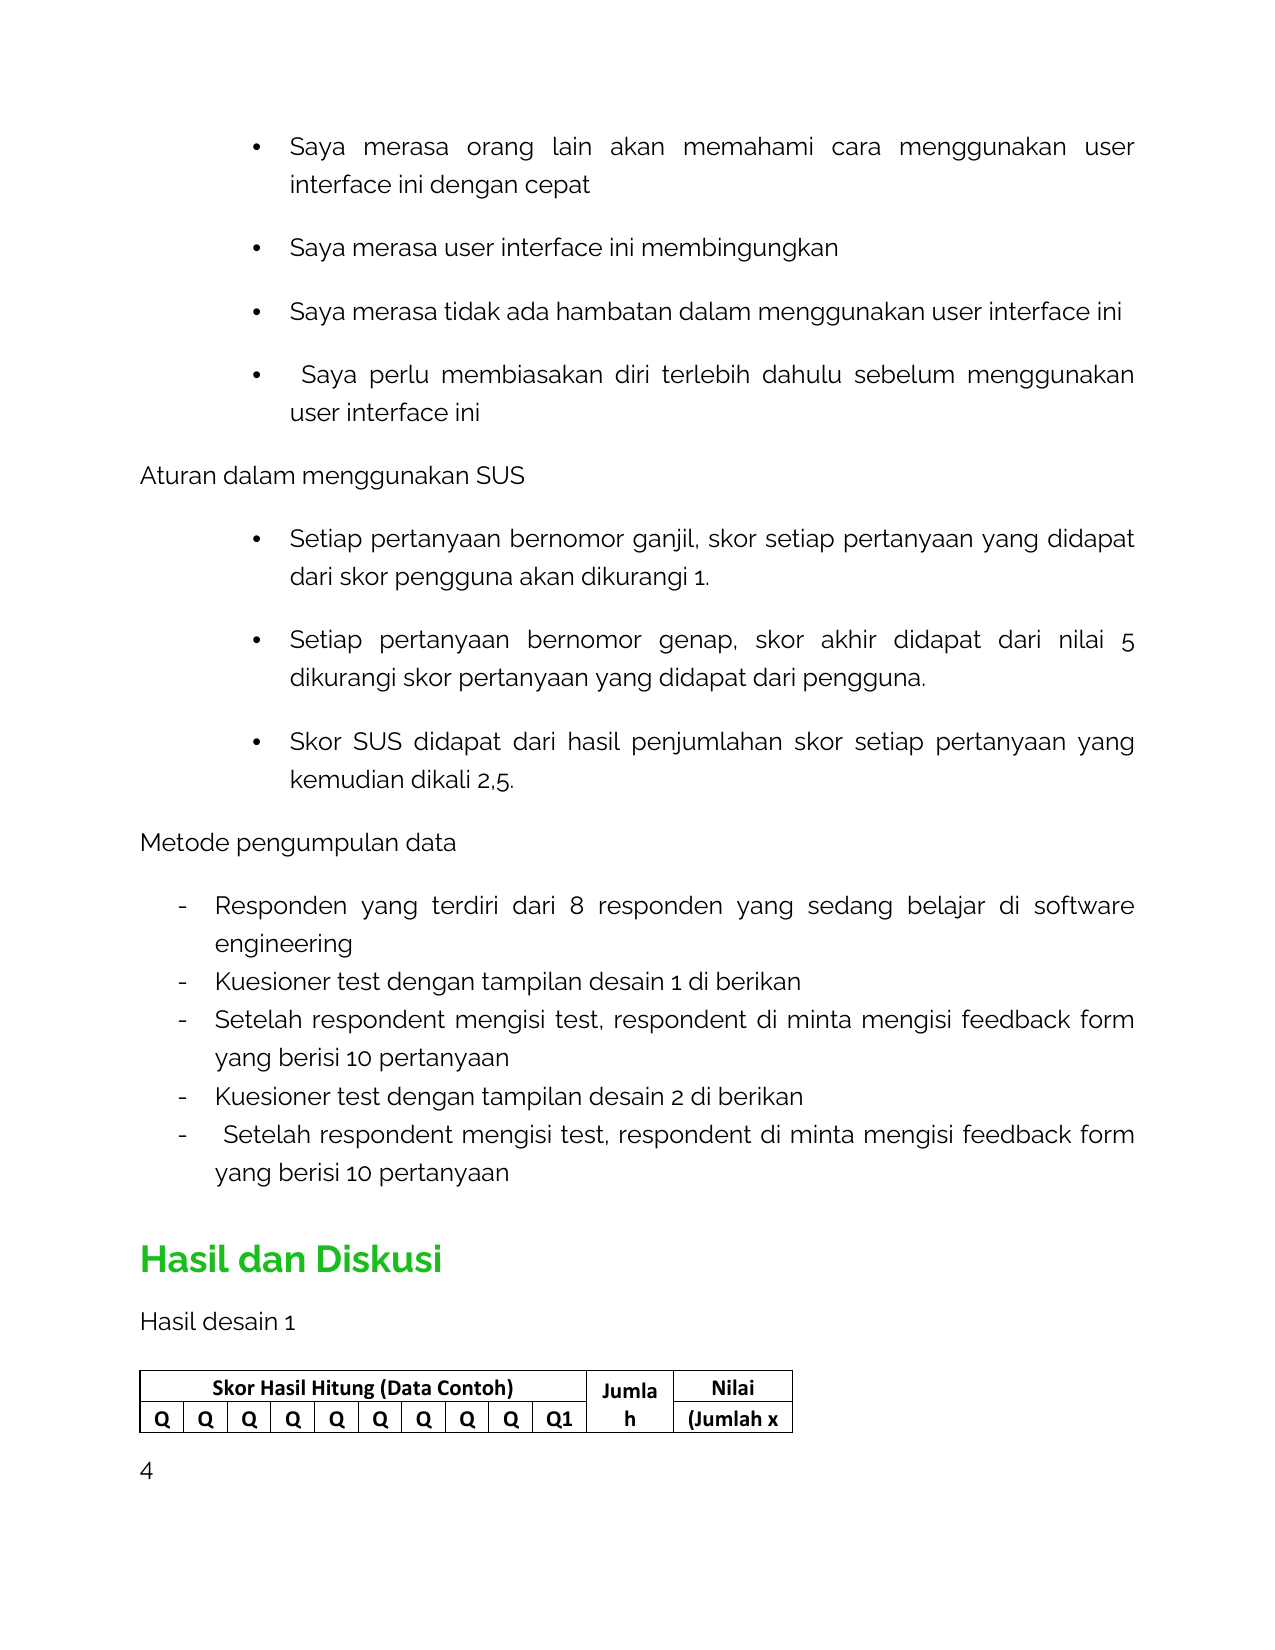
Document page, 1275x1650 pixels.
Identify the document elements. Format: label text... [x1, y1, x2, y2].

table_cell Q5 [315, 1402, 358, 1432]
table_cell Q3 [228, 1402, 270, 1432]
subtitle Hasil dan Diskusi [139, 1237, 1136, 1281]
table_cell Q8 [446, 1402, 488, 1432]
table_header Skor Hasil Hitung (Data Contoh) [141, 1371, 586, 1401]
table_header Jumlah [587, 1371, 673, 1432]
table_cell Q6 [359, 1402, 401, 1432]
list Saya perlu membiasakan diri terlebih dahulu sebelum menggunakan user interface ini [252, 359, 1136, 427]
list Saya merasa user interface ini membingungkan [252, 233, 1136, 263]
list Kuesioner test dengan tampilan desain 2 di berikan [177, 1081, 1136, 1111]
list Skor SUS didapat dari hasil penjumlahan skor setiap pertanyaan yang kemudian dikali 2,5. [252, 726, 1136, 794]
list Setiap pertanyaan bernomor genap, skor akhir didapat dari nilai 5 dikurangi skor pertanyaan yang didapat dari pengguna. [252, 625, 1136, 693]
list Hasil desain 1 [139, 1306, 1136, 1336]
text Aturan dalam menggunakan SUS [139, 461, 1136, 490]
list Saya merasa tidak ada hambatan dalam menggunakan user interface ini [252, 296, 1136, 326]
table_cell Q4 [271, 1402, 314, 1432]
list Setelah respondent mengisi test, respondent di minta mengisi feedback form yang berisi 10 pertanyaan [177, 1119, 1136, 1187]
text Metode pengumpulan data [139, 828, 1136, 857]
table_header Nilai [674, 1371, 792, 1401]
list Setiap pertanyaan bernomor ganjil, skor setiap pertanyaan yang didapat dari skor pengguna akan dikurangi 1. [252, 524, 1136, 591]
table_cell Q2 [184, 1402, 227, 1432]
list Responden yang terdiri dari 8 responden yang sedang belajar di software engineering [177, 891, 1136, 958]
table_cell Q7 [402, 1402, 445, 1432]
table_cell Q10 [533, 1402, 586, 1432]
list Setelah respondent mengisi test, respondent di minta mengisi feedback form yang berisi 10 pertanyaan [177, 1005, 1136, 1073]
table_cell Q9 [489, 1402, 532, 1432]
list Kuesioner test dengan tampilan desain 1 di berikan [177, 967, 1136, 996]
list Saya merasa orang lain akan memahami cara menggunakan user interface ini dengan cepat [252, 132, 1136, 199]
table_cell Q1 [141, 1402, 183, 1432]
table_cell (Jumlah x 2.5) [674, 1402, 792, 1432]
